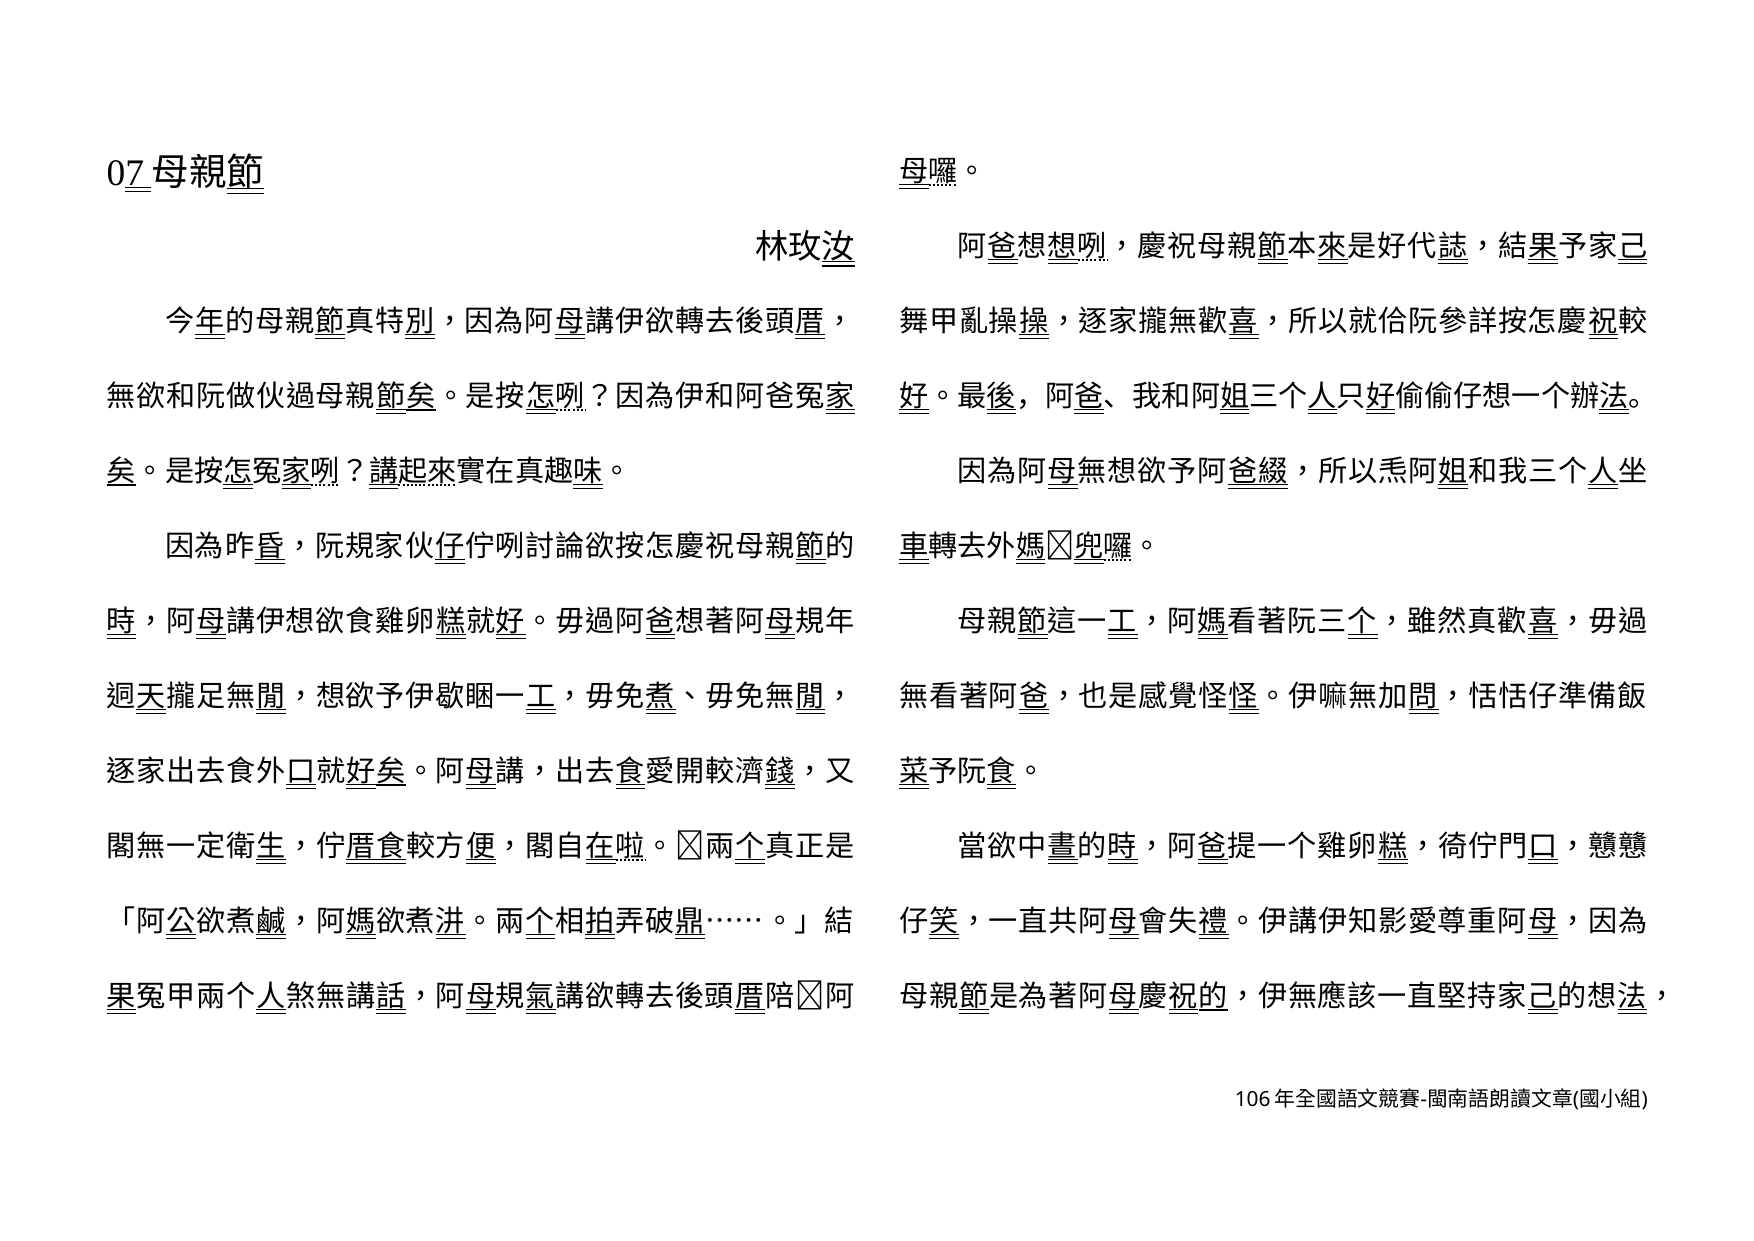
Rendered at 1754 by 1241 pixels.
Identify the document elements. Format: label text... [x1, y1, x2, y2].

text 當欲中晝的時，阿爸提一个雞卵糕，徛佇門口，戇戇仔笑，一直共阿母會失禮。伊講伊知影愛尊重阿母，因為母親節是為著阿母慶祝的，伊無應該一直堅持家己的想法，所以感覺真歹勢。向望阿母會當原諒伊，祝阿母母親節快樂，嘛祝福阿媽母親節快樂。 [899, 807, 1648, 1032]
text 因為阿母無想欲予阿爸綴，所以𤆬阿姐和我三个人坐車轉去外媽兜囉。 [899, 432, 1648, 582]
text 07母親節 [106, 132, 855, 207]
text 今年的母親節真特別，因為阿母講伊欲轉去後頭厝，無欲和阮做伙過母親節矣。是按怎咧？因為伊和阿爸冤家矣。是按怎冤家咧？講起來實在真趣味。 [106, 282, 855, 507]
text 林玫汝 [106, 207, 855, 282]
text 因為昨昏，阮規家伙仔佇咧討論欲按怎慶祝母親節的時，阿母講伊想欲食雞卵糕就好。毋過阿爸想著阿母規年迵天攏足無閒，想欲予伊歇睏一工，毋免煮、毋免無閒，逐家出去食外口就好矣。阿母講，出去食愛開較濟錢，又閣無一定衛生，佇厝食較方便，閣自在啦。兩个真正是「阿公欲煮鹹，阿媽欲煮汫。兩个相拍弄破鼎……。」結果冤甲兩个人煞無講話，阿母規氣講欲轉去後頭厝陪阿母囉。 [106, 507, 855, 1032]
text 母親節這一工，阿媽看著阮三个，雖然真歡喜，毋過無看著阿爸，也是感覺怪怪。伊嘛無加問，恬恬仔準備飯菜予阮食。 [899, 582, 1648, 807]
text 阿爸想想咧，慶祝母親節本來是好代誌，結果予家己舞甲亂操操，逐家攏無歡喜，所以就佮阮參詳按怎慶祝較好。最後，阿爸、我和阿姐三个人只好偷偷仔想一个辦法。 [899, 207, 1648, 432]
text 因為昨昏，阮規家伙仔佇咧討論欲按怎慶祝母親節的時，阿母講伊想欲食雞卵糕就好。毋過阿爸想著阿母規年迵天攏足無閒，想欲予伊歇睏一工，毋免煮、毋免無閒，逐家出去食外口就好矣。阿母講，出去食愛開較濟錢，又閣無一定衛生，佇厝食較方便，閣自在啦。兩个真正是「阿公欲煮鹹，阿媽欲煮汫。兩个相拍弄破鼎……。」結果冤甲兩个人煞無講話，阿母規氣講欲轉去後頭厝陪阿母囉。 [899, 132, 1648, 207]
